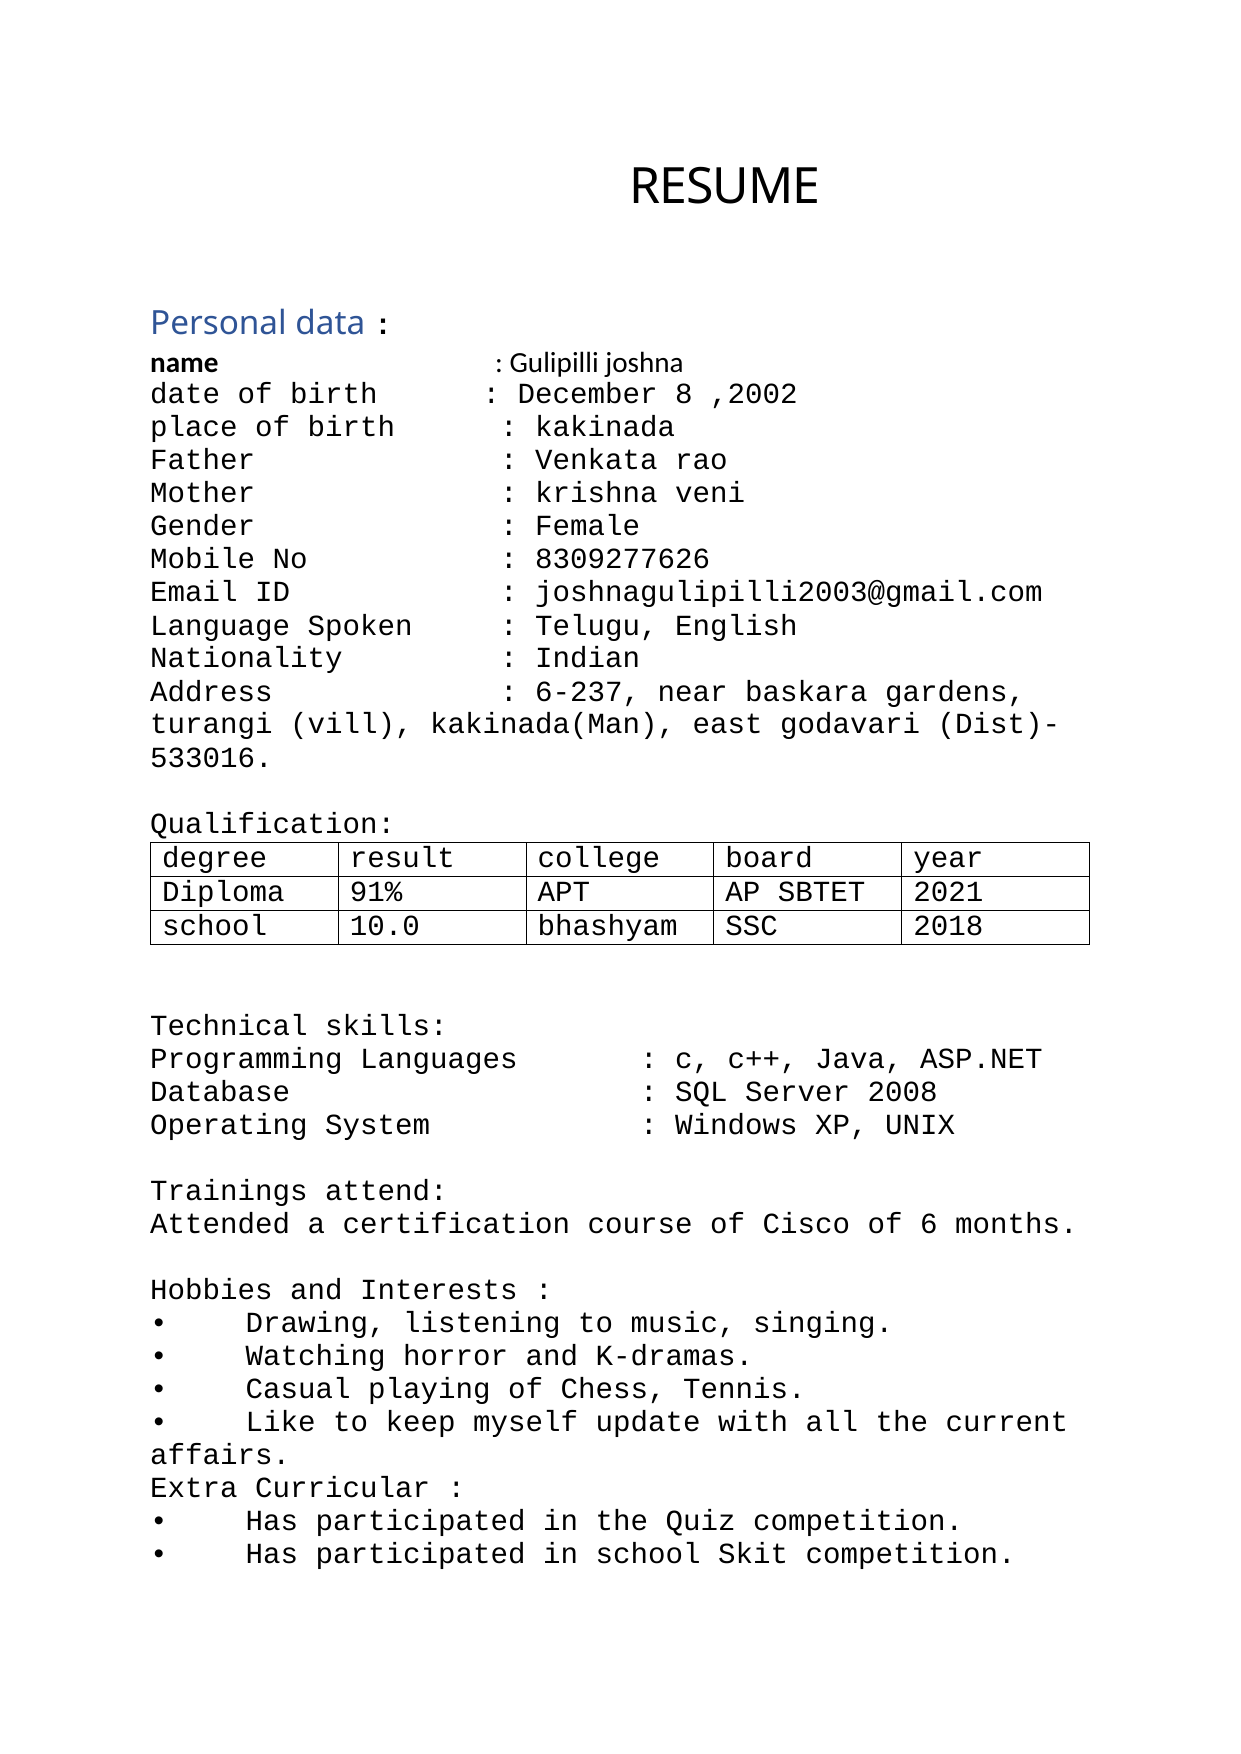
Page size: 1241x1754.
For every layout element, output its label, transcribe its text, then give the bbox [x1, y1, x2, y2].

text • Watching horror and K-dramas. [150, 1341, 1090, 1374]
text Mother : krishna veni [150, 478, 1090, 512]
text date of birth : December 8 ,2002 [150, 379, 1090, 412]
table_cell 91% [339, 877, 526, 910]
text Attended a certification course of Cisco of 6 months. [150, 1209, 1090, 1242]
text • Drawing, listening to music, singing. [150, 1308, 1090, 1341]
text Hobbies and Interests : [150, 1275, 1090, 1308]
table_cell 2021 [902, 877, 1089, 910]
text Database : SQL Server 2008 [150, 1077, 1090, 1110]
text Language Spoken : Telugu, English [150, 611, 1090, 644]
text Qualification: [150, 809, 1090, 842]
text Email ID : joshnagulipilli2003@gmail.com [150, 578, 1090, 611]
text Nationality : Indian [150, 644, 1090, 677]
text Operating System : Windows XP, UNIX [150, 1110, 1090, 1143]
text Gender : Female [150, 512, 1090, 544]
text place of birth : kakinada [150, 412, 1090, 446]
table_header college [527, 843, 713, 876]
text Mobile No : 8309277626 [150, 544, 1090, 578]
table_cell AP SBTET [714, 877, 901, 910]
table_header result [339, 843, 526, 876]
text Personal data : [150, 298, 1090, 344]
text Programming Languages : c, c++, Java, ASP.NET [150, 1044, 1090, 1077]
text name : Gulipilli joshna [150, 344, 1090, 379]
text Trainings attend: [150, 1176, 1090, 1209]
table_header board [714, 843, 901, 876]
text Extra Curricular : [150, 1473, 1090, 1506]
text Technical skills: [150, 1011, 1090, 1044]
table_cell school [151, 911, 338, 944]
text Address : 6-237, near baskara gardens, turangi (vill), kakinada(Man), east godavari (Dist)-533016. [150, 677, 1090, 776]
table_cell Diploma [151, 877, 338, 910]
table_header degree [151, 843, 338, 876]
table_header year [902, 843, 1089, 876]
table_cell 2018 [902, 911, 1089, 944]
text • Casual playing of Chess, Tennis. [150, 1374, 1090, 1407]
text • Like to keep myself update with all the current affairs. [150, 1407, 1090, 1473]
text • Has participated in the Quiz competition. [150, 1506, 1090, 1539]
text • Has participated in school Skit competition. [150, 1539, 1090, 1572]
title RESUME [150, 150, 1090, 218]
text Father : Venkata rao [150, 446, 1090, 478]
table_cell APT [527, 877, 713, 910]
table_cell bhashyam [527, 911, 713, 944]
table_cell 10.0 [339, 911, 526, 944]
table_cell SSC [714, 911, 901, 944]
